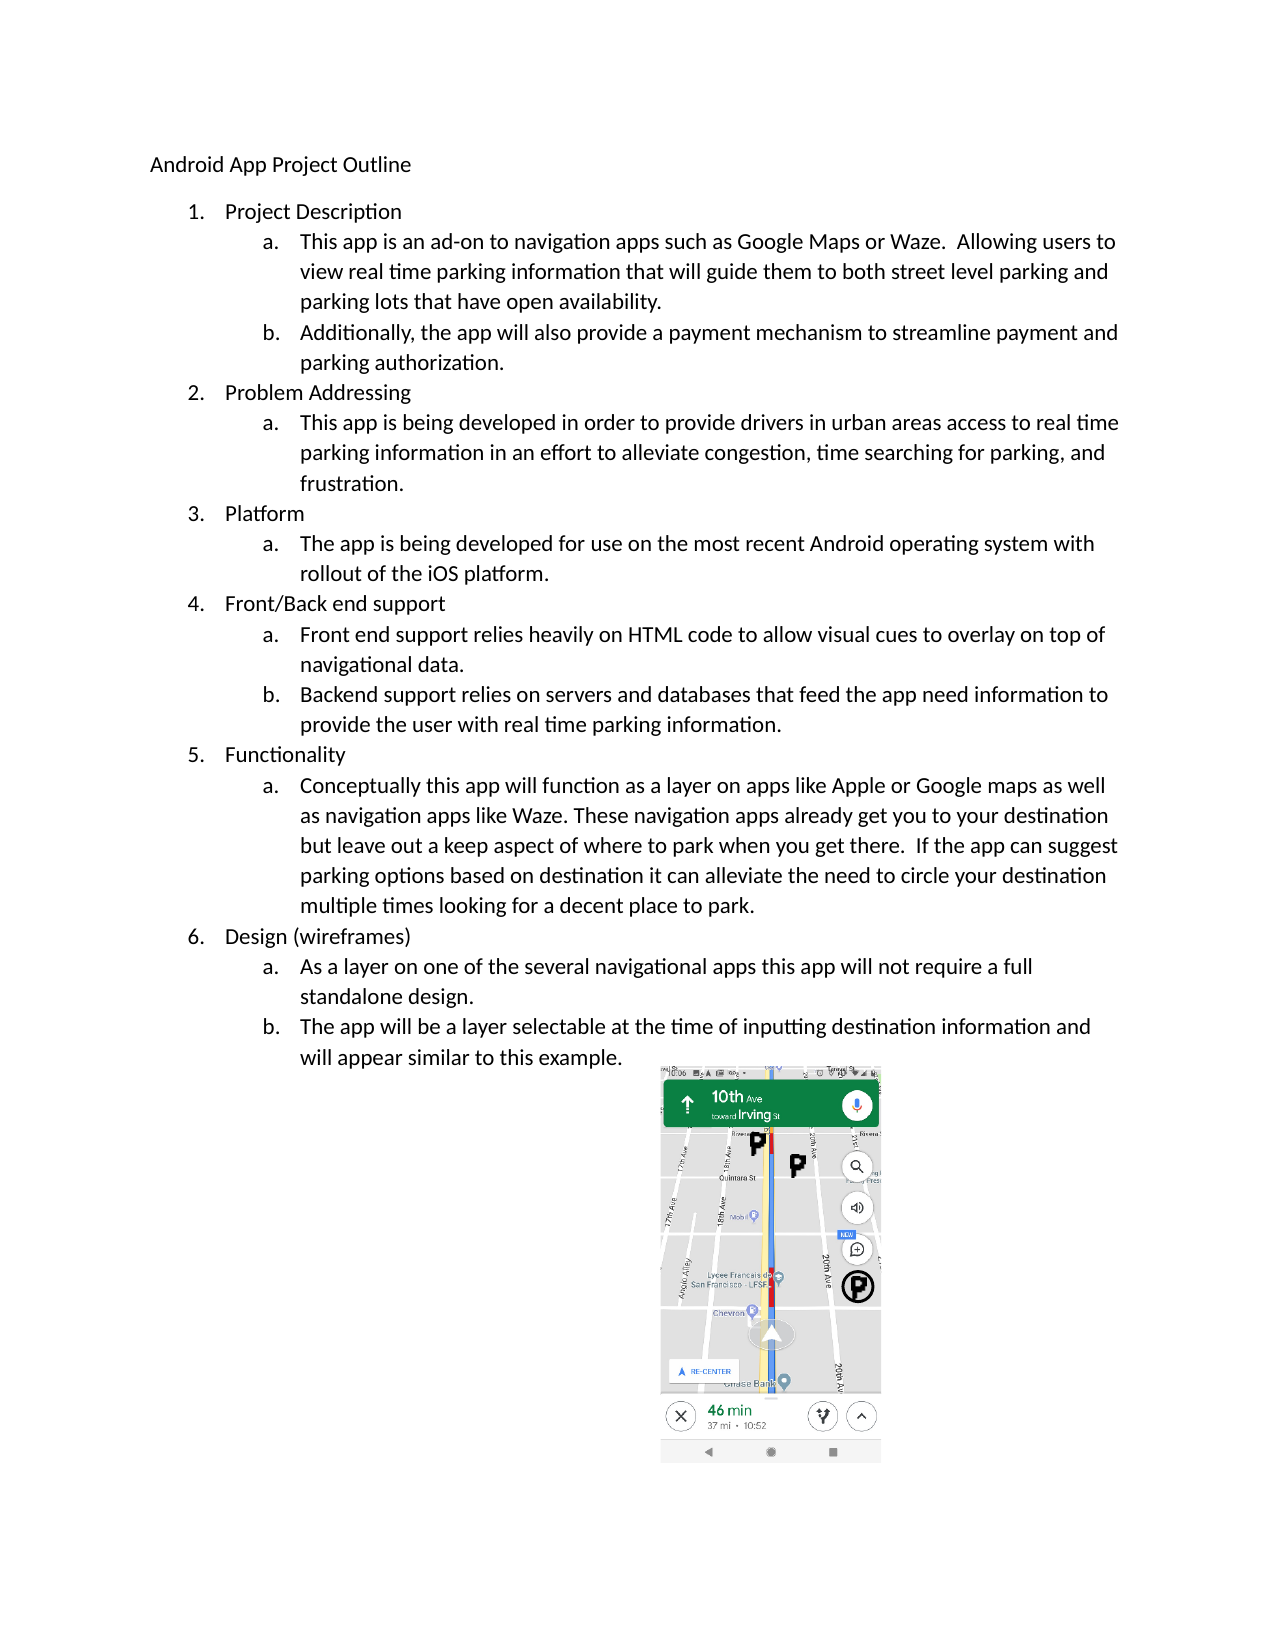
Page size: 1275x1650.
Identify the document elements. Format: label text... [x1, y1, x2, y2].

list Conceptually this app will function as a layer on apps like Apple or Google maps as well as navigation apps like Waze. These navigation apps already get you to your destination but leave out a keep aspect of where to park when you get there. If the app can suggest parking options based on destination it can alleviate the need to circle your destination multiple times looking for a decent place to park. [262, 771, 1125, 920]
list Problem Addressing [187, 378, 1125, 406]
list Project Description [187, 197, 1125, 225]
list The app will be a layer selectable at the time of inputting destination information and will appear similar to this example. [262, 1012, 1125, 1071]
text Android App Project Outline [150, 150, 1125, 178]
list Front/Back end support [187, 589, 1125, 618]
list Backend support relies on servers and databases that feed the app need information to provide the user with real time parking information. [262, 680, 1125, 738]
list As a layer on one of the several navigational apps this app will not require a full standalone design. [262, 952, 1125, 1010]
list This app is being developed in order to provide drivers in urban areas access to real time parking information in an effort to alleviate congestion, time searching for parking, and frustration. [262, 408, 1125, 497]
list Front end support relies heavily on HTML code to allow visual cues to overlay on top of navigational data. [262, 620, 1125, 678]
list Design (wireframes) [187, 922, 1125, 950]
list This app is an ad-on to navigation apps such as Google Maps or Waze. Allowing users to view real time parking information that will guide them to both street level parking and parking lots that have open availability. [262, 227, 1125, 316]
list Additionally, the app will also provide a payment mechanism to streamline payment and parking authorization. [262, 318, 1125, 376]
list Platform [187, 499, 1125, 527]
list Functionality [187, 741, 1125, 769]
picture [659, 1066, 881, 1460]
list The app is being developed for use on the most recent Android operating system with rollout of the iOS platform. [262, 529, 1125, 587]
